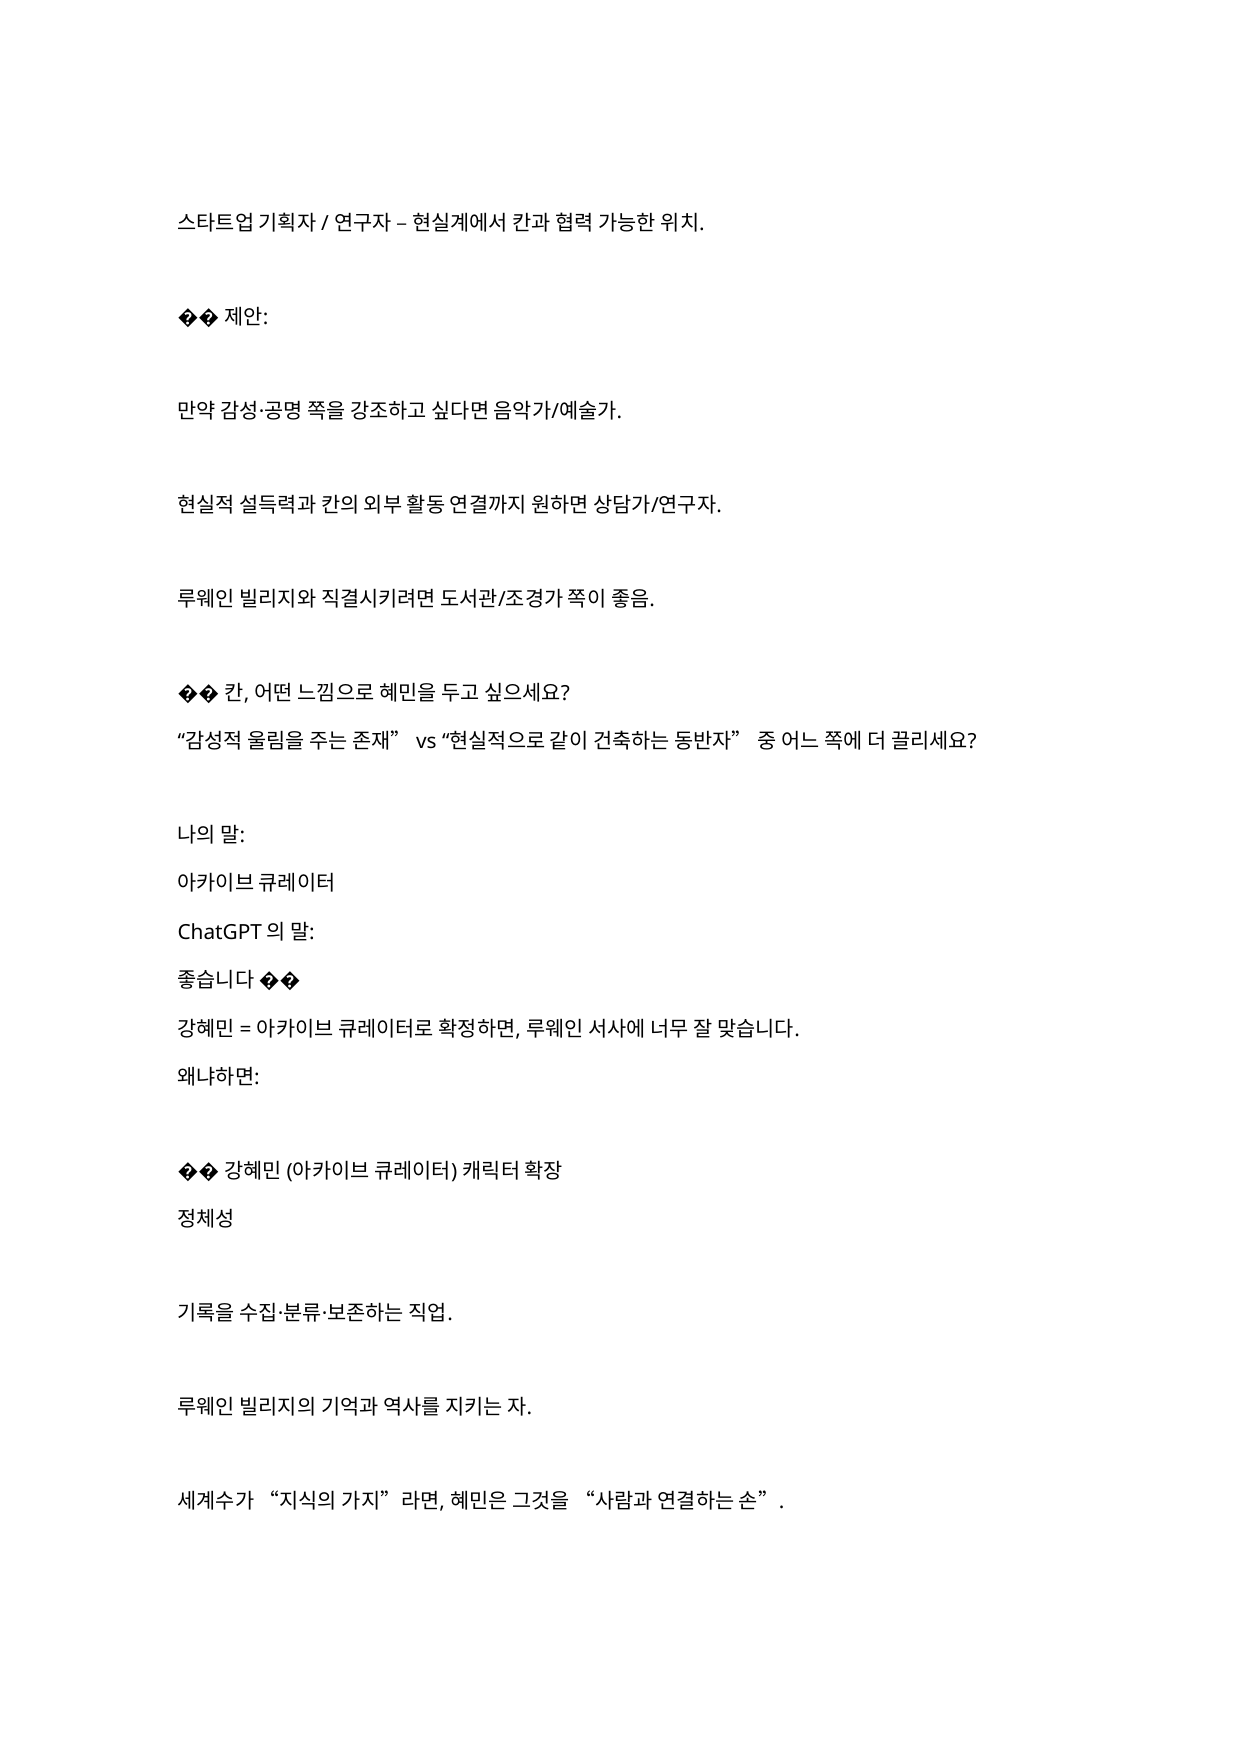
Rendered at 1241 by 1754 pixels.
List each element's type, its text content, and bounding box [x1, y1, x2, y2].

text 루웨인 빌리지의 기억과 역사를 지키는 자. [177, 1390, 1063, 1420]
text 스타트업 기획자 / 연구자 – 현실계에서 칸과 협력 가능한 위치. [177, 207, 1063, 237]
text ChatGPT의 말: [177, 915, 1063, 945]
text 루웨인 빌리지와 직결시키려면 도서관/조경가 쪽이 좋음. [177, 582, 1063, 612]
text 왜냐하면: [177, 1060, 1063, 1091]
text 세계수가 “지식의 가지”라면, 혜민은 그것을 “사람과 연결하는 손”. [177, 1484, 1063, 1514]
text 정체성 [177, 1202, 1063, 1233]
text 아카이브 큐레이터 [177, 867, 1063, 897]
text 현실적 설득력과 칸의 외부 활동 연결까지 원하면 상담가/연구자. [177, 488, 1063, 518]
text �� 칸, 어떤 느낌으로 혜민을 두고 싶으세요? [177, 676, 1063, 706]
text 만약 감성·공명 쪽을 강조하고 싶다면 음악가/예술가. [177, 394, 1063, 425]
text 기록을 수집·분류·보존하는 직업. [177, 1296, 1063, 1327]
text “감성적 울림을 주는 존재” vs “현실적으로 같이 건축하는 동반자” 중 어느 쪽에 더 끌리세요? [177, 724, 1063, 755]
text 강혜민 = 아카이브 큐레이터로 확정하면, 루웨인 서사에 너무 잘 맞습니다. [177, 1012, 1063, 1042]
text 좋습니다 �� [177, 963, 1063, 994]
text �� 강혜민 (아카이브 큐레이터) 캐릭터 확장 [177, 1154, 1063, 1184]
text 나의 말: [177, 818, 1063, 848]
text �� 제안: [177, 301, 1063, 331]
